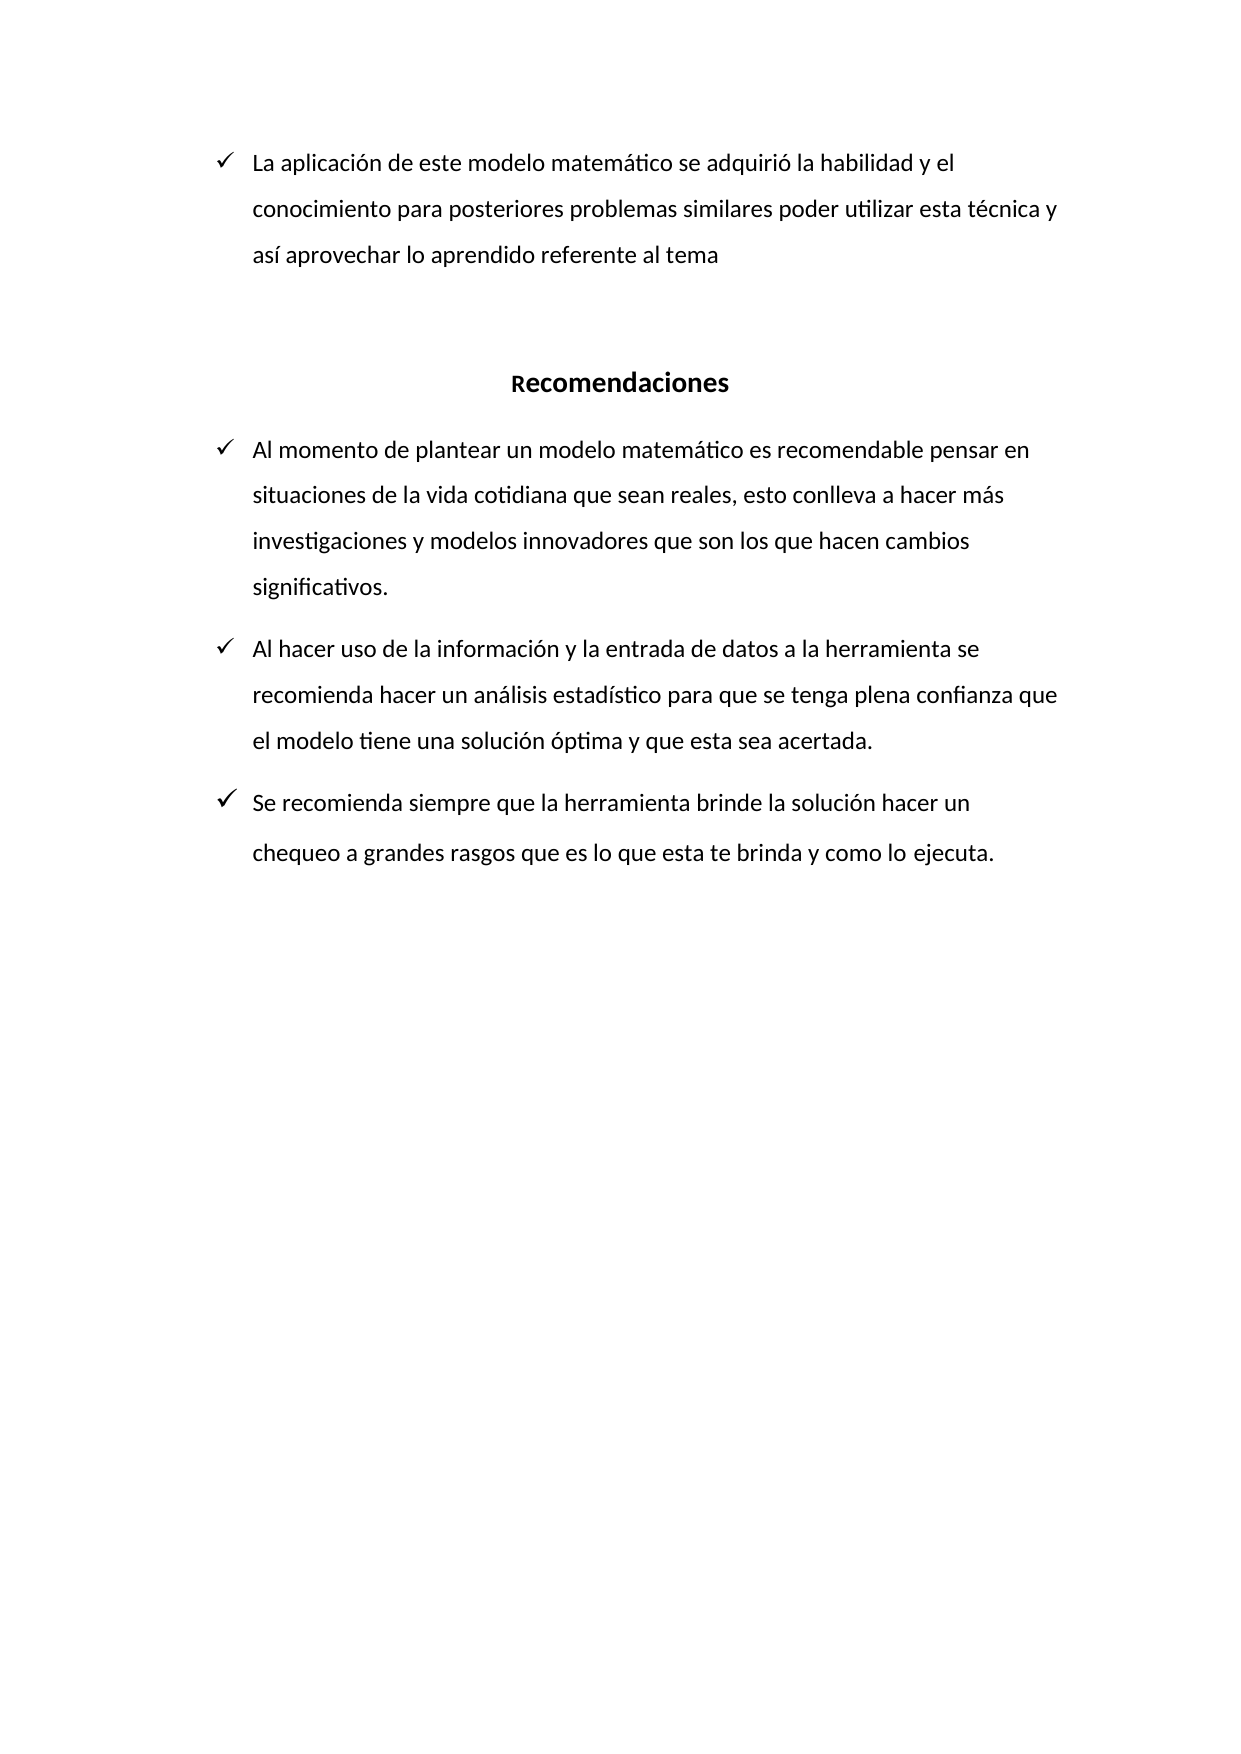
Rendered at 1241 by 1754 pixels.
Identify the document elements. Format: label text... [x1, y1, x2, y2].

list Al hacer uso de la información y la entrada de datos a la herramienta se recomienda hacer un análisis estadístico para que se tenga plena confianza que el modelo tiene una solución óptima y que esta sea acertada. [215, 633, 1063, 756]
text Recomendaciones [177, 364, 1063, 399]
list Se recomienda siempre que la herramienta brinde la solución hacer un chequeo a grandes rasgos que es lo que esta te brinda y como lo ejecuta. [215, 787, 1063, 869]
list Al momento de plantear un modelo matemático es recomendable pensar en situaciones de la vida cotidiana que sean reales, esto conlleva a hacer más investigaciones y modelos innovadores que son los que hacen cambios significativos. [215, 434, 1063, 602]
list La aplicación de este modelo matemático se adquirió la habilidad y el conocimiento para posteriores problemas similares poder utilizar esta técnica y así aprovechar lo aprendido referente al tema [215, 148, 1063, 269]
